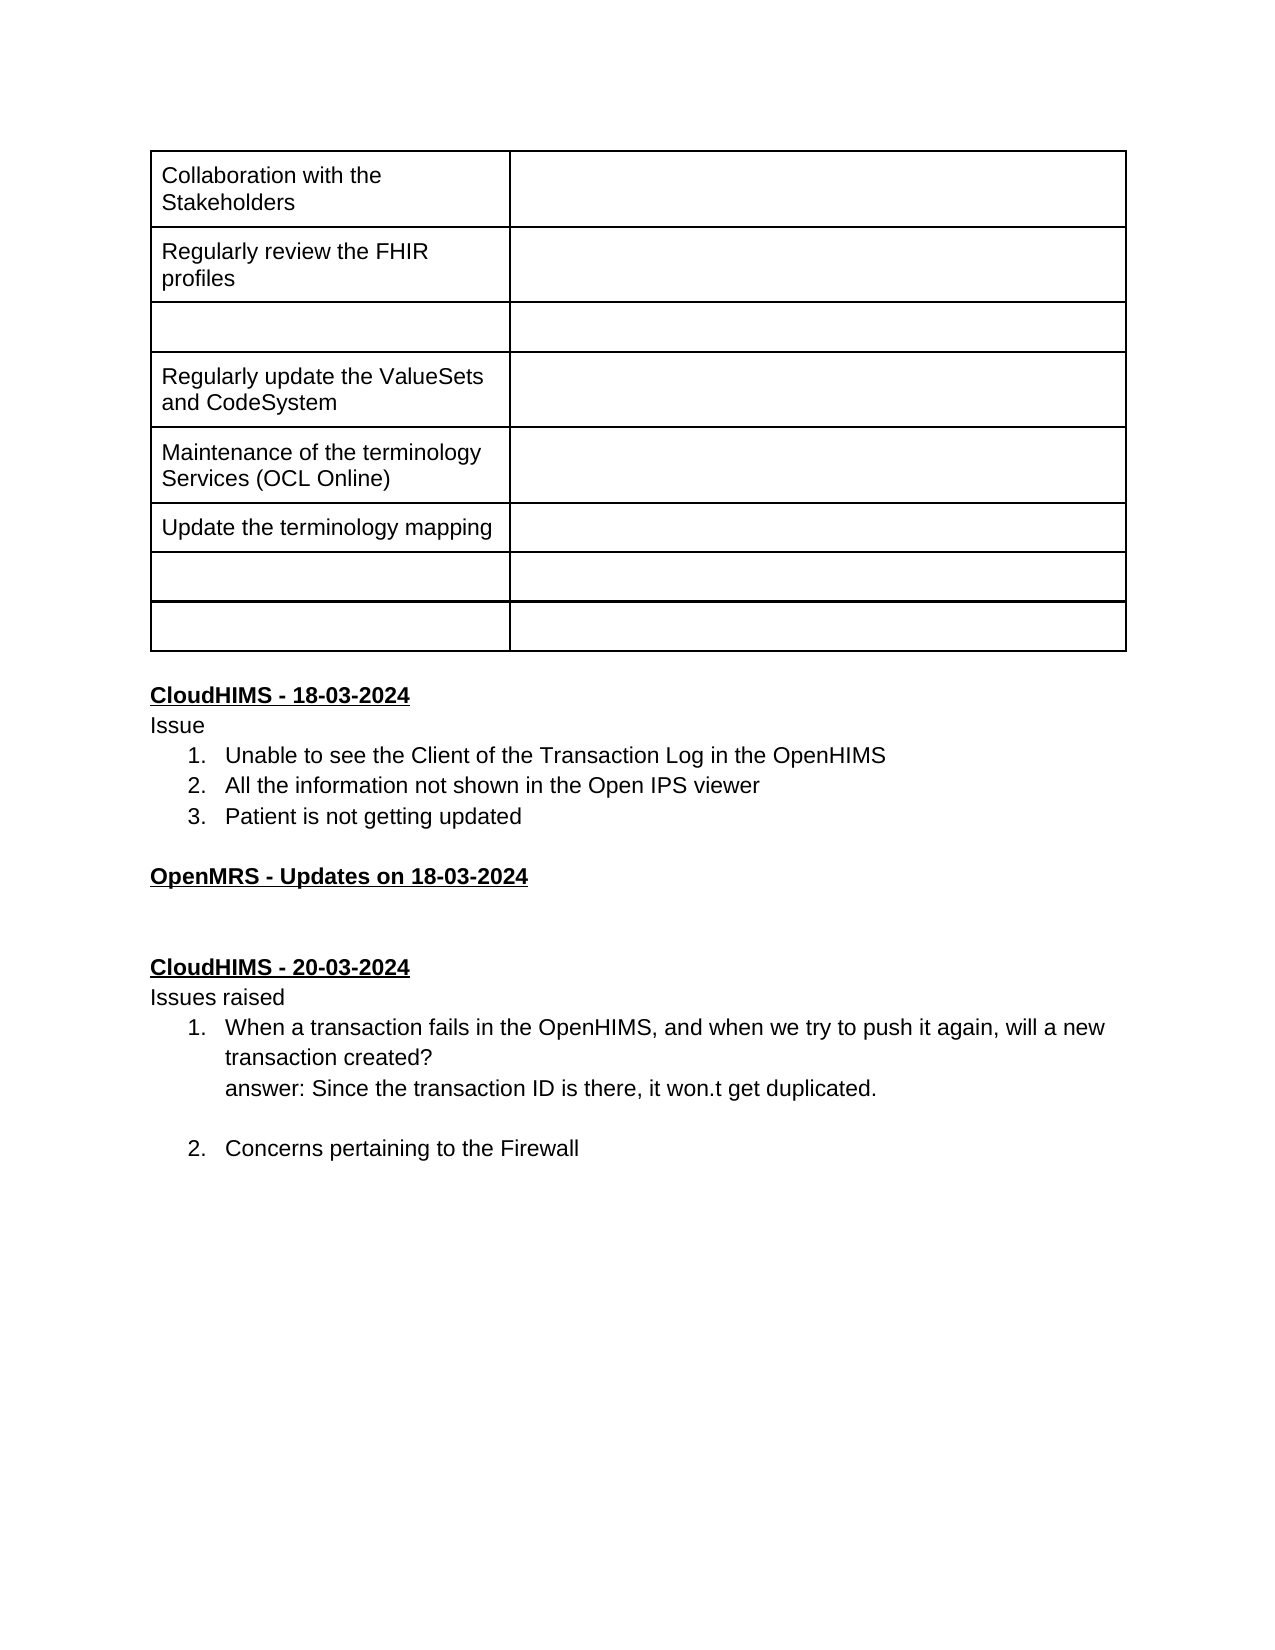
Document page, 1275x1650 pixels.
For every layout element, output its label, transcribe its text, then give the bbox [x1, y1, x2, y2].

list Concerns pertaining to the Firewall [187, 1135, 1125, 1161]
text Issue [150, 712, 1125, 738]
table_cell [152, 303, 509, 351]
text OpenMRS - Updates on 18-03-2024 [150, 863, 1125, 889]
text CloudHIMS - 20-03-2024 [150, 954, 1125, 980]
table_cell Maintenance of the terminology Services (OCL Online) [152, 428, 509, 502]
table_cell [511, 603, 1125, 649]
table_cell [511, 152, 1125, 226]
table_cell [511, 504, 1125, 551]
table_cell [152, 553, 509, 600]
list All the information not shown in the Open IPS viewer [187, 772, 1125, 799]
list Unable to see the Client of the Transaction Log in the OpenHIMS [187, 742, 1125, 769]
table_cell [511, 553, 1125, 600]
table_cell [511, 303, 1125, 351]
list When a transaction fails in the OpenHIMS, and when we try to push it again, will a new transaction created? [187, 1014, 1125, 1071]
table_cell [511, 353, 1125, 426]
table_cell [152, 603, 509, 649]
table_cell Collaboration with the Stakeholders [152, 152, 509, 226]
table_cell [511, 428, 1125, 502]
table_cell Regularly update the ValueSets and CodeSystem [152, 353, 509, 426]
table_cell Regularly review the FHIR profiles [152, 228, 509, 301]
text CloudHIMS - 18-03-2024 [150, 682, 1125, 708]
text Issues raised [150, 984, 1125, 1010]
list Patient is not getting updated [187, 803, 1125, 829]
table_cell Update the terminology mapping [152, 504, 509, 551]
text answer: Since the transaction ID is there, it won.t get duplicated. [225, 1074, 1125, 1101]
table_cell [511, 228, 1125, 301]
